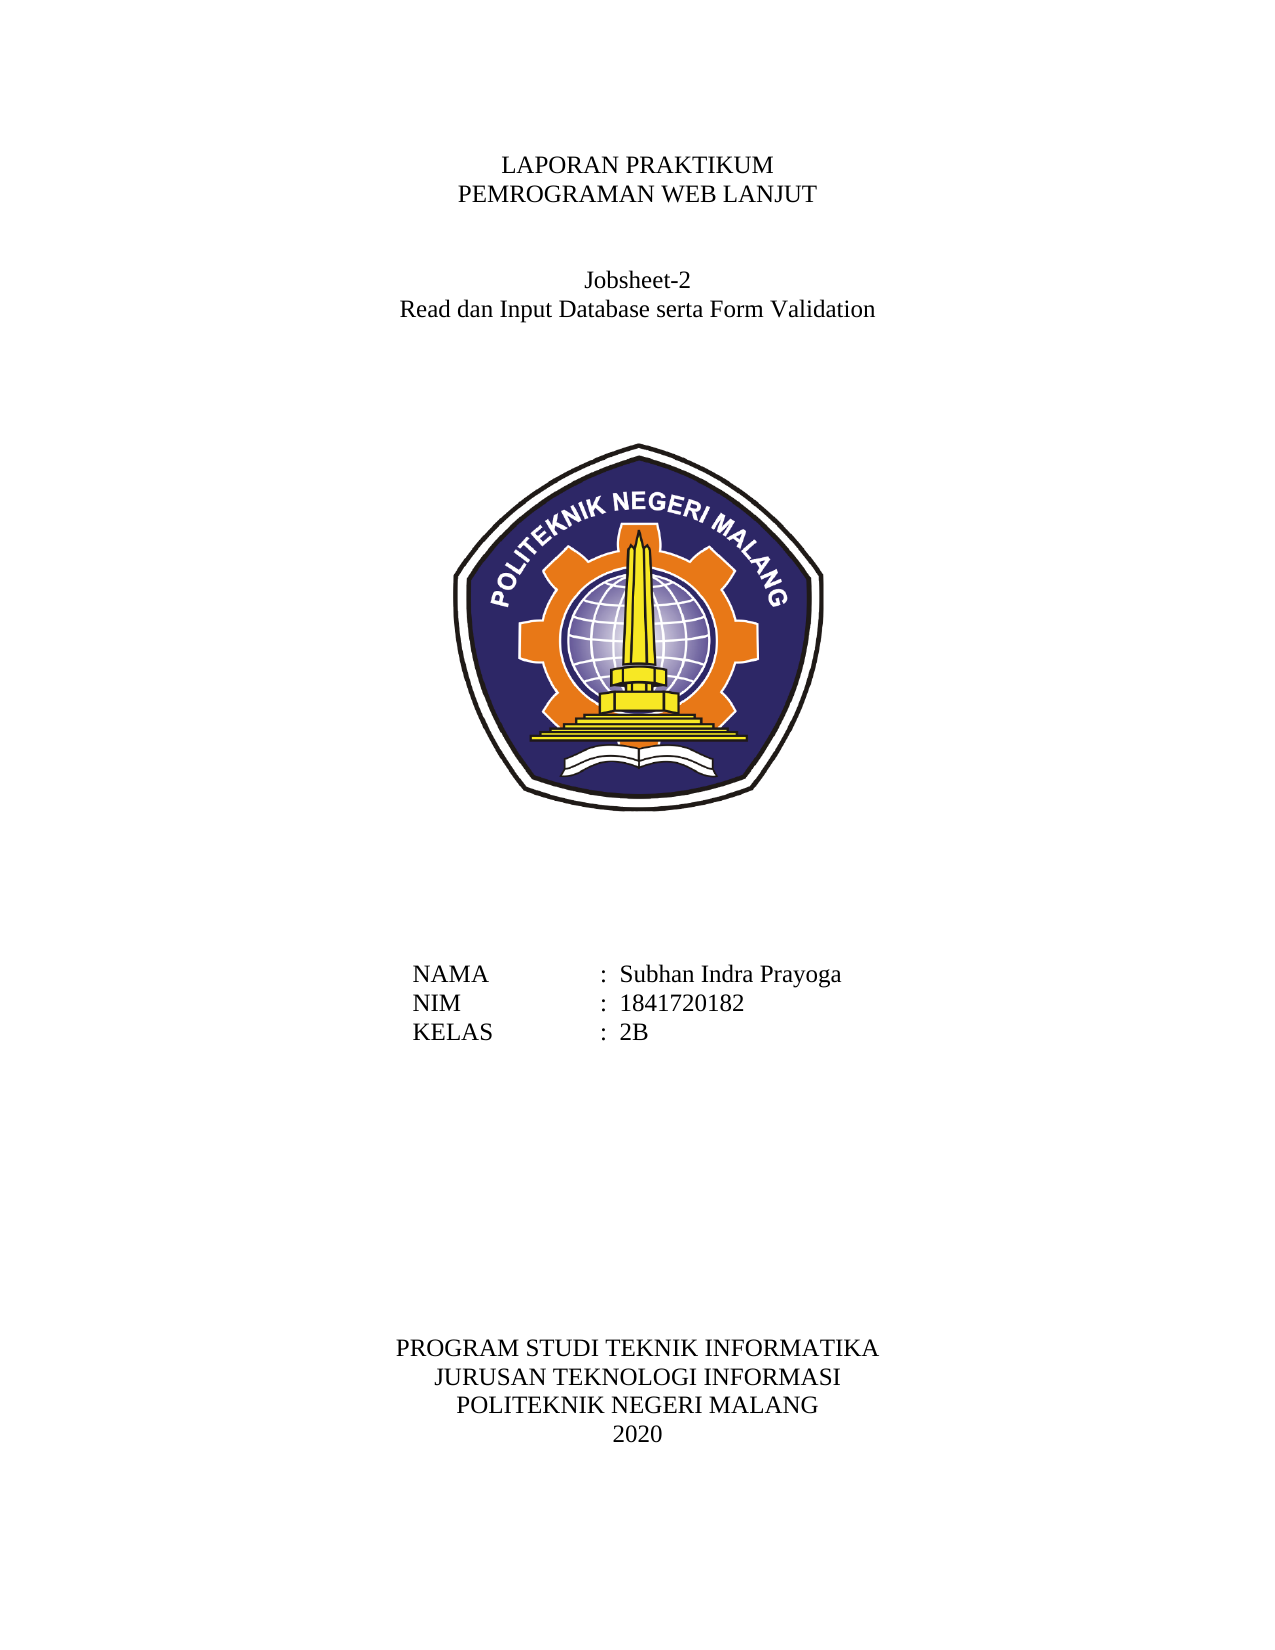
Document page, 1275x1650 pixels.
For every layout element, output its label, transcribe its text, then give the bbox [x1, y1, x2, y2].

text KELAS : 2B [375, 1017, 1125, 1046]
text JURUSAN TEKNOLOGI INFORMASI [150, 1362, 1125, 1391]
text NIM : 1841720182 [337, 988, 1125, 1017]
text Jobsheet-2 [150, 265, 1125, 294]
text PROGRAM STUDI TEKNIK INFORMATIKA [150, 1333, 1125, 1362]
text POLITEKNIK NEGERI MALANG [150, 1391, 1125, 1419]
text Read dan Input Database serta Form Validation [150, 294, 1125, 322]
text NAMA : Subhan Indra Prayoga [337, 959, 1125, 988]
text PEMROGRAMAN WEB LANJUT [150, 179, 1125, 207]
text LAPORAN PRAKTIKUM [150, 150, 1125, 179]
text 2020 [150, 1419, 1125, 1448]
picture [447, 437, 828, 816]
